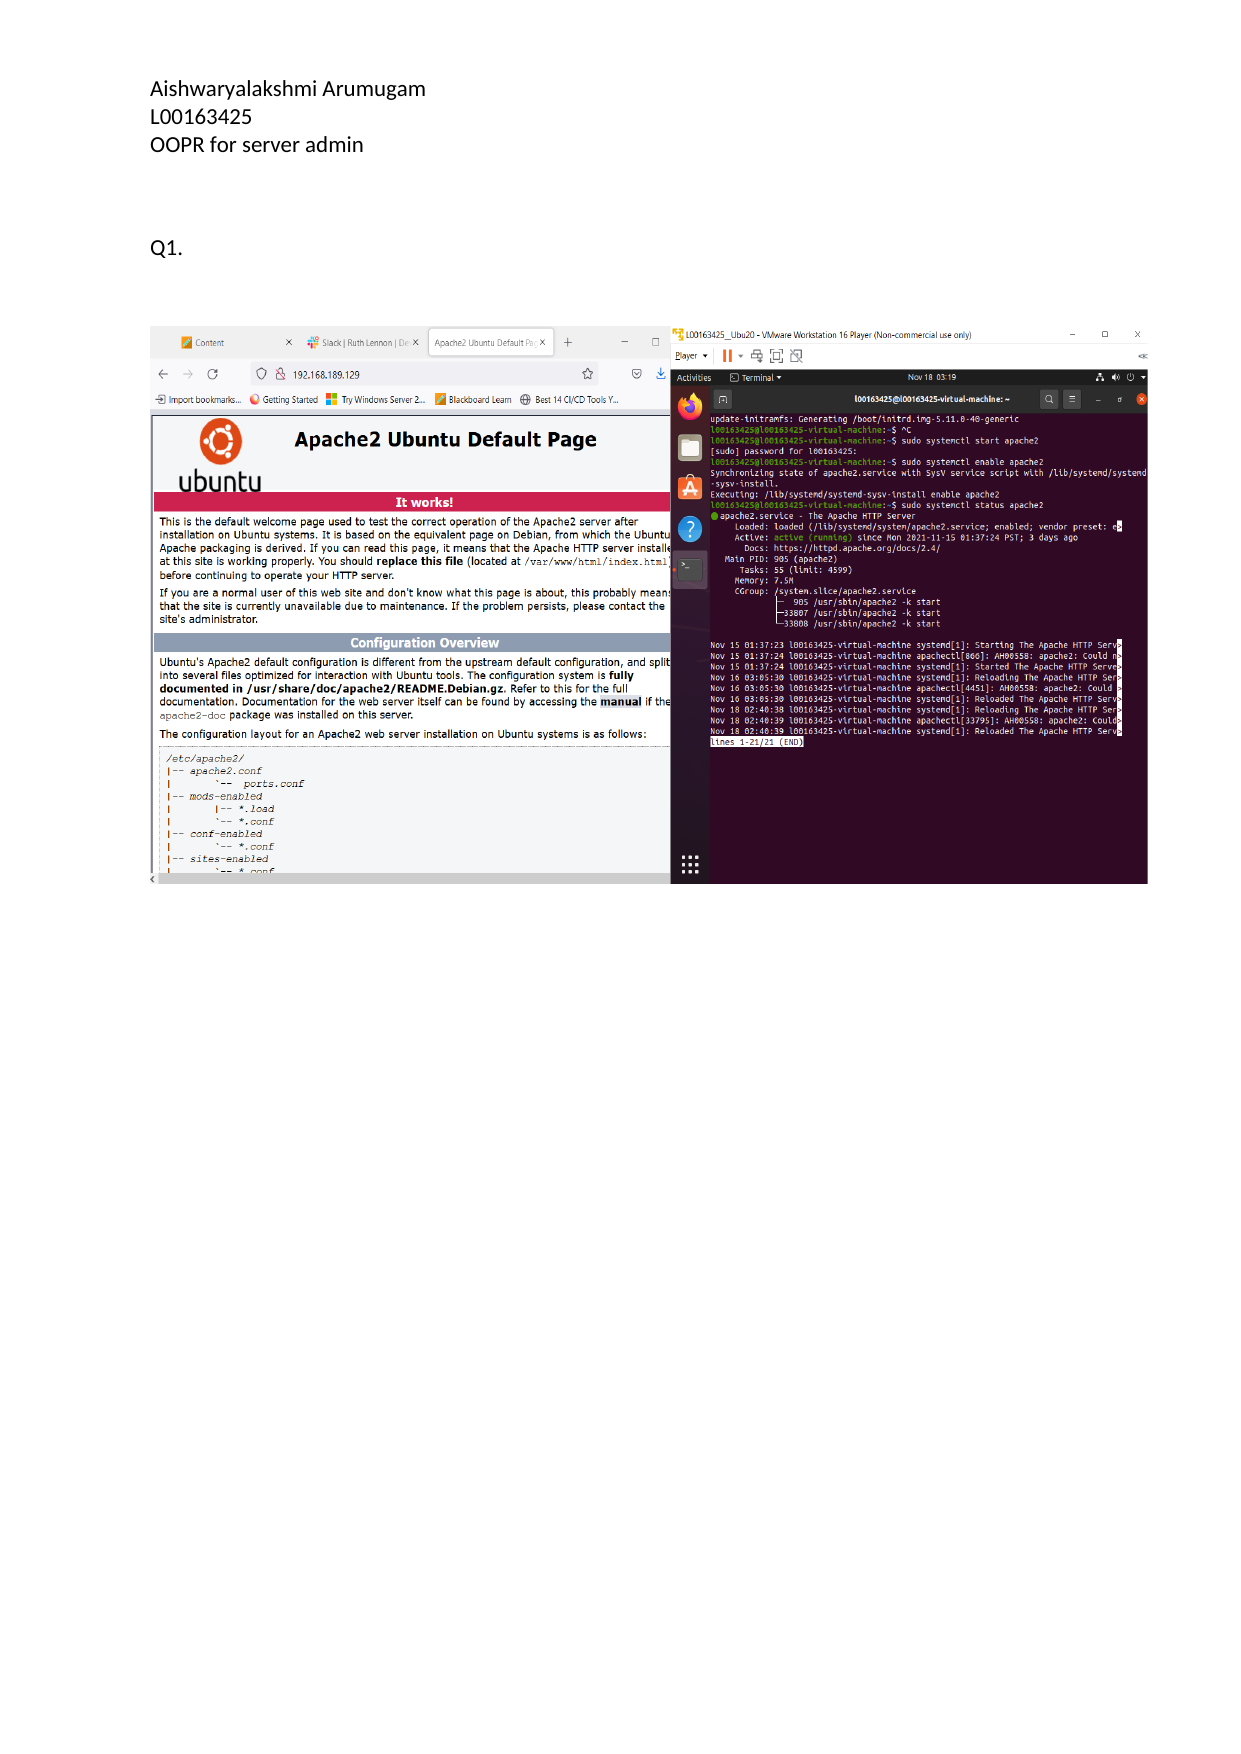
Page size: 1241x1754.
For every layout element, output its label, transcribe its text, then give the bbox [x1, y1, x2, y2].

text Q1. [150, 233, 1090, 261]
picture [150, 326, 1148, 884]
